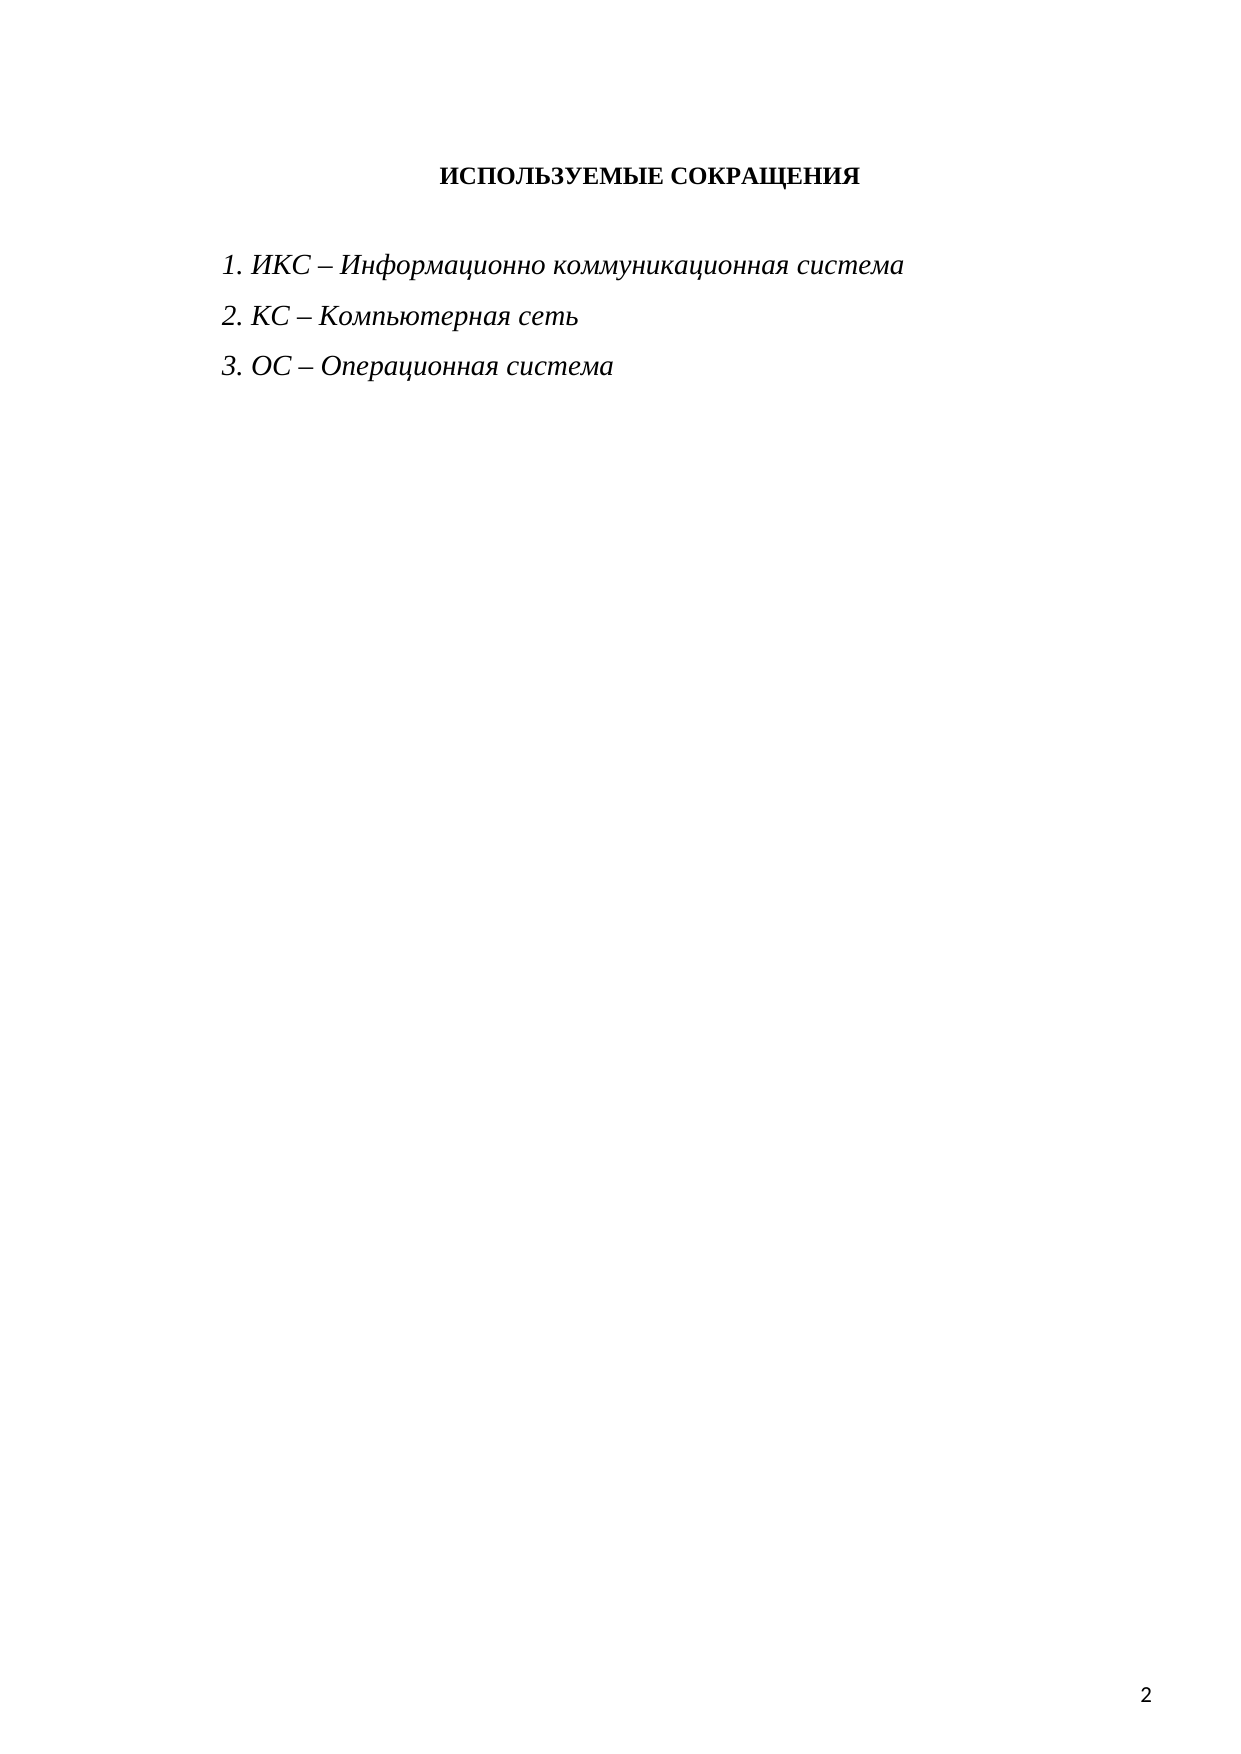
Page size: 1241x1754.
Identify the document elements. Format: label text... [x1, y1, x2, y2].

list 3. ОС – Операционная система [148, 348, 1152, 382]
list 2. КС – Компьютерная сеть [148, 298, 1152, 331]
list 1. ИКС – Информационно коммуникационная система [148, 247, 1152, 281]
list ИСПОЛЬЗУЕМЫЕ СОКРАЩЕНИЯ [148, 161, 1152, 190]
